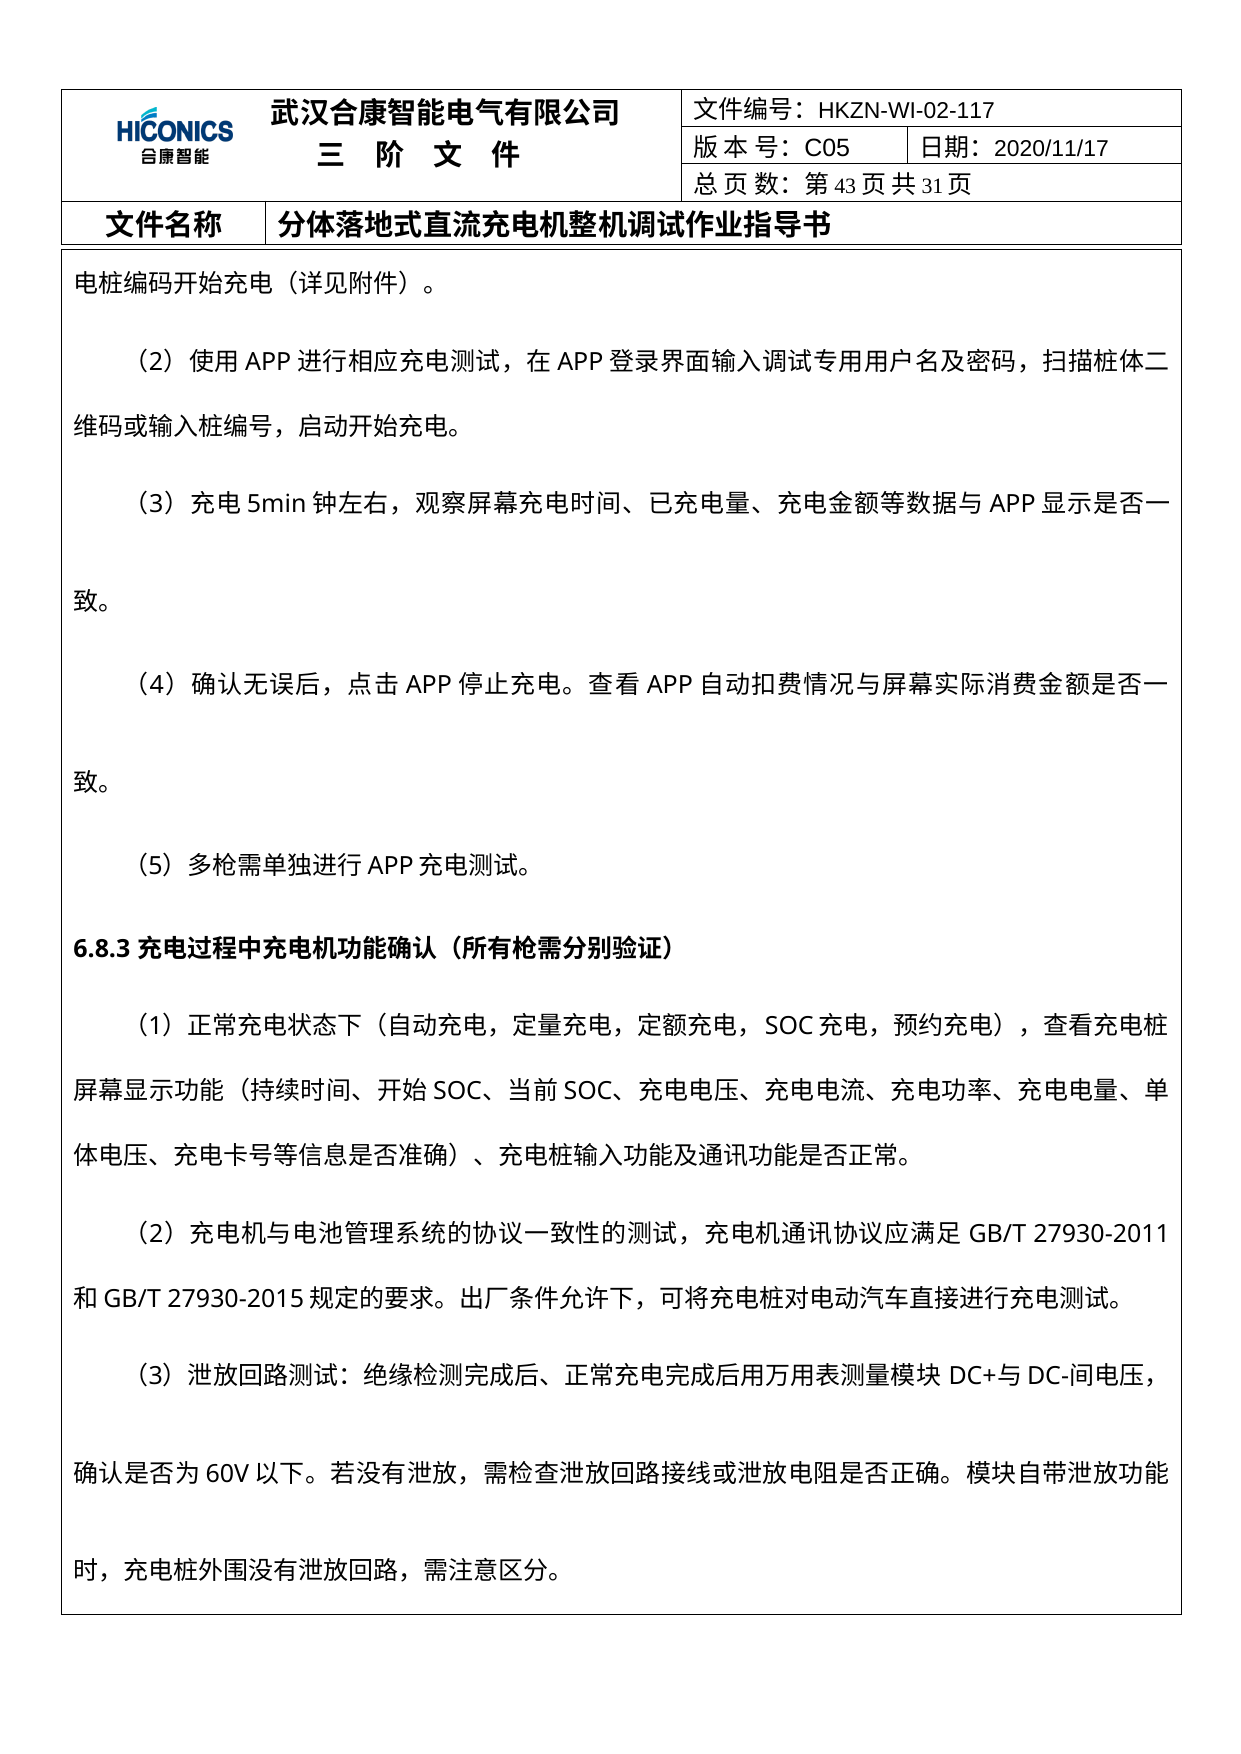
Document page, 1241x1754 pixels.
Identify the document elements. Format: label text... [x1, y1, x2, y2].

picture [117, 107, 233, 164]
